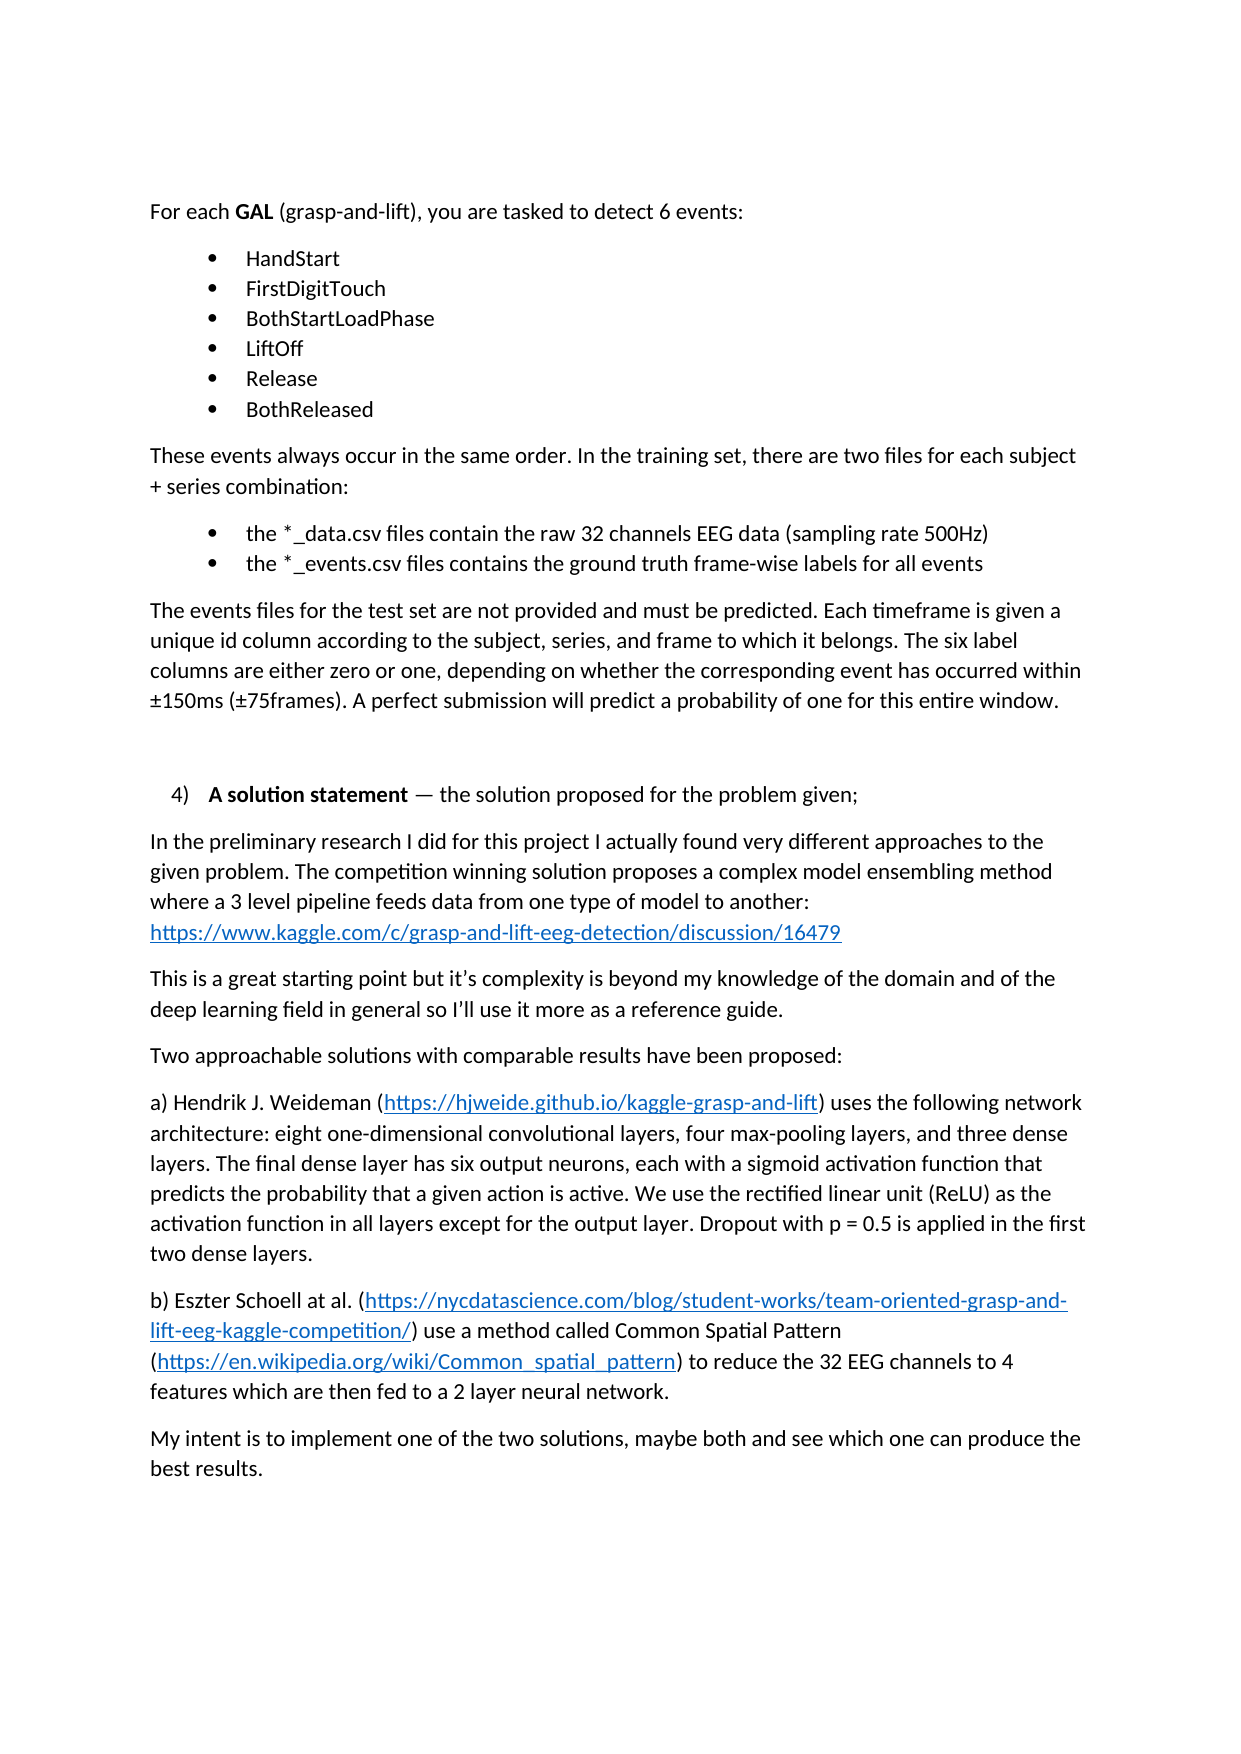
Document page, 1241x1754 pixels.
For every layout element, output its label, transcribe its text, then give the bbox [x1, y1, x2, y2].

text b) Eszter Schoell at al. (https://nycdatascience.com/blog/student-works/team-oriented-grasp-and-lift-eeg-kaggle-competition/) use a method called Common Spatial Pattern (https://en.wikipedia.org/wiki/Common_spatial_pattern) to reduce the 32 EEG channels to 4 features which are then fed to a 2 layer neural network. [150, 1286, 1090, 1405]
list FirstDigitTouch [208, 274, 1090, 302]
list the *_data.csv files contain the raw 32 channels EEG data (sampling rate 500Hz) [208, 519, 1090, 547]
text In the preliminary research I did for this project I actually found very different approaches to the given problem. The competition winning solution proposes a complex model ensembling method where a 3 level pipeline feeds data from one type of model to another: https://www.kaggle.com/c/grasp-and-lift-eeg-detection/discussion/16479 [150, 827, 1090, 946]
text The events files for the test set are not provided and must be predicted. Each timeframe is given a unique id column according to the subject, series, and frame to which it belongs. The six label columns are either zero or one, depending on whether the corresponding event has occurred within ±150ms (±75frames). A perfect submission will predict a probability of one for this entire window. [150, 596, 1090, 714]
list A solution statement — the solution proposed for the problem given; [171, 780, 1090, 808]
list HandStart [208, 244, 1090, 272]
text Two approachable solutions with comparable results have been proposed: [150, 1042, 1090, 1070]
text These events always occur in the same order. In the training set, there are two files for each subject + series combination: [150, 442, 1090, 500]
text a) Hendrik J. Weideman (https://hjweide.github.io/kaggle-grasp-and-lift) uses the following network architecture: eight one-dimensional convolutional layers, four max-pooling layers, and three dense layers. The final dense layer has six output neurons, each with a sigmoid activation function that predicts the probability that a given action is active. We use the rectified linear unit (ReLU) as the activation function in all layers except for the output layer. Dropout with p = 0.5 is applied in the first two dense layers. [150, 1088, 1090, 1268]
list Release [208, 364, 1090, 393]
text For each GAL (grasp-and-lift), you are tasked to detect 6 events: [150, 197, 1090, 225]
list BothReleased [208, 395, 1090, 423]
list BothStartLoadPhase [208, 304, 1090, 332]
text This is a great starting point but it’s complexity is beyond my knowledge of the domain and of the deep learning field in general so I’ll use it more as a reference guide. [150, 964, 1090, 1023]
list LiftOff [208, 334, 1090, 362]
list the *_events.csv files contains the ground truth frame-wise labels for all events [208, 549, 1090, 577]
text My intent is to implement one of the two solutions, maybe both and see which one can produce the best results. [150, 1424, 1090, 1482]
